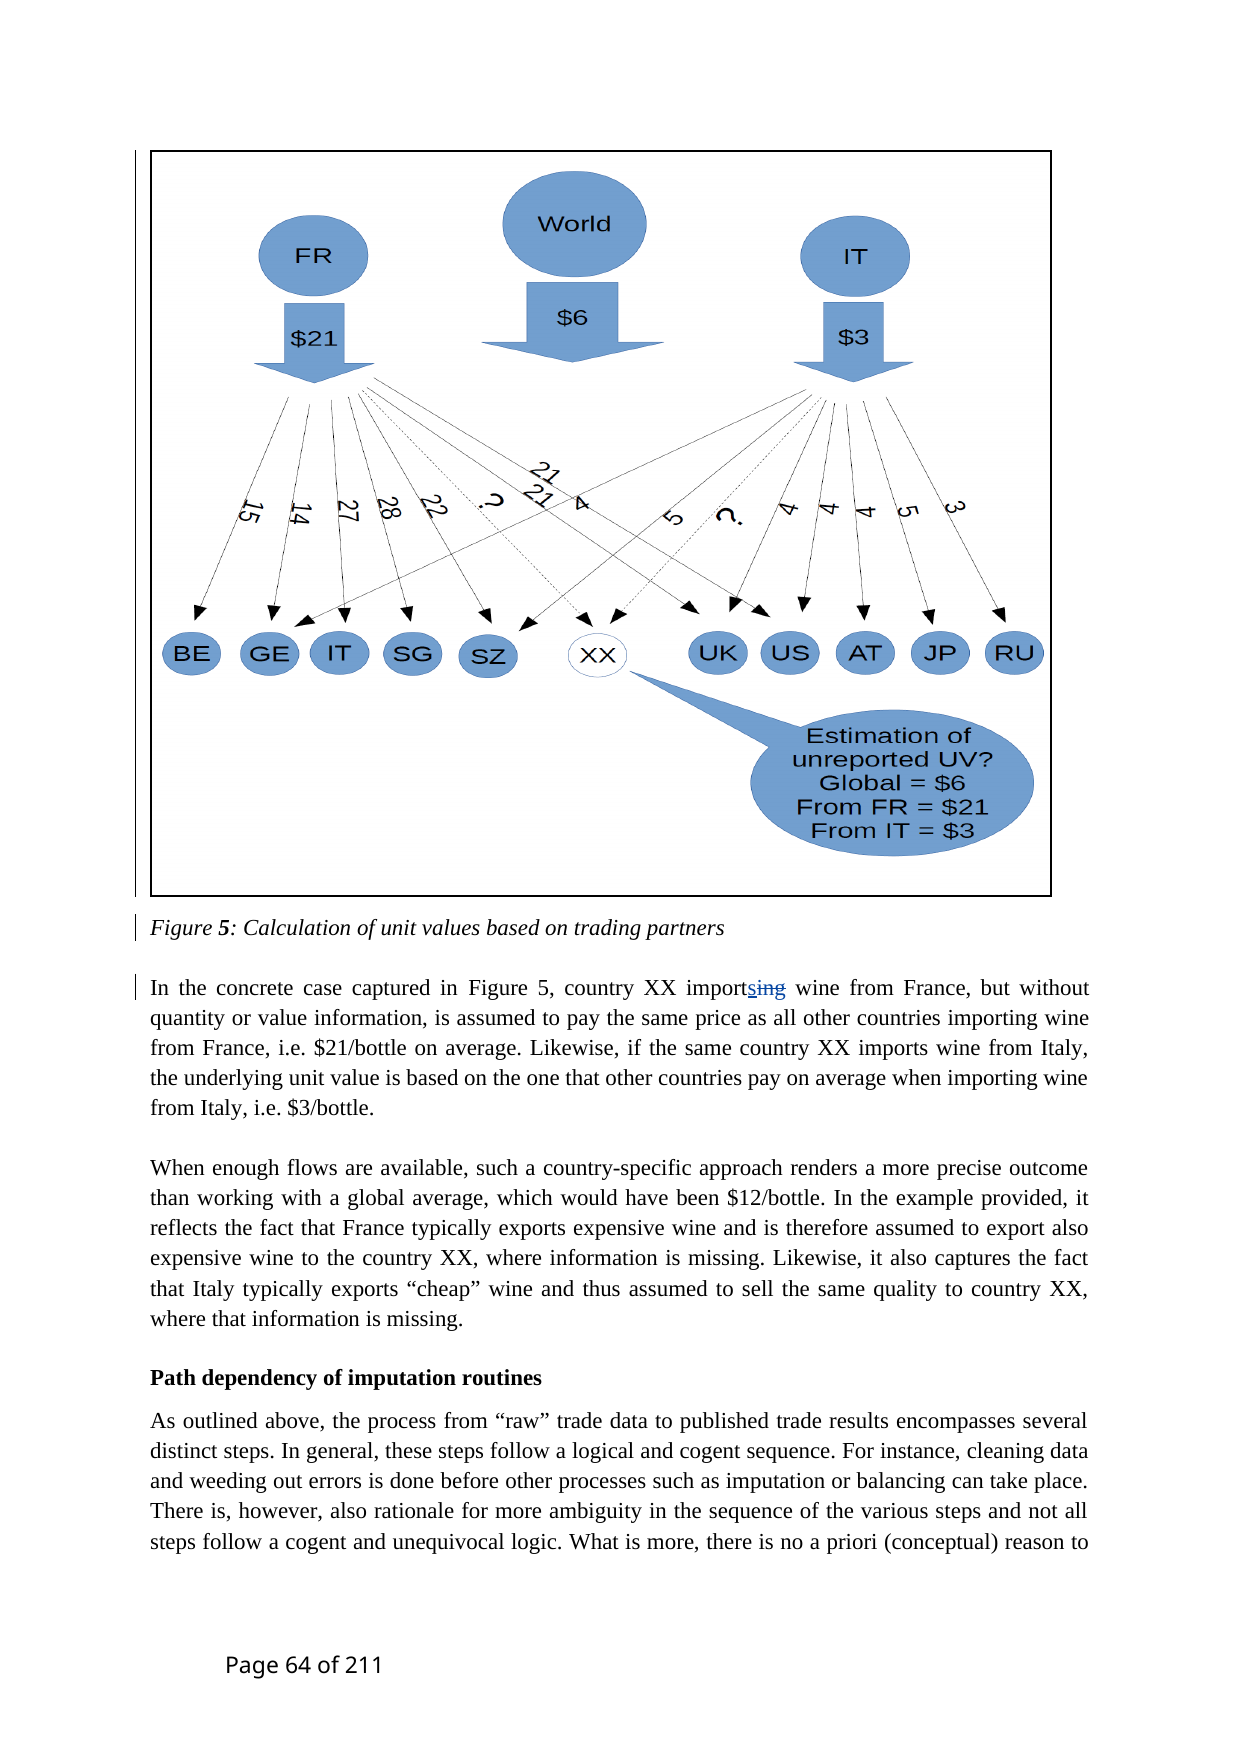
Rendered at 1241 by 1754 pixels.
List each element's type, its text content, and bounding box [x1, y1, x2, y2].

text When enough flows are available, such a country-specific approach renders a more precise outcome than working with a global average, which would have been $12/bottle. In the example provided, it reflects the fact that France typically exports expensive wine and is therefore assumed to export also expensive wine to the country XX, where information is missing. Likewise, it also captures the fact that Italy typically exports “cheap” wine and thus assumed to sell the same quality to country XX, where that information is missing. [150, 1154, 1090, 1331]
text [150, 1407, 1090, 1554]
text Figure 5: Calculation of unit values based on trading partners [150, 914, 1090, 941]
text In the concrete case captured in , country XX import wine from France, but without quantity or value information, is assumed to pay the same price as all other countries importing wine from France, i.e. $21/bottle on average. Likewise, if the same country XX imports wine from Italy, the underlying unit value is based on the one that other countries pay on average when importing wine from Italy, i.e. $3/bottle. [150, 973, 1090, 1121]
text Path dependency of imputation routines [150, 1364, 1090, 1391]
